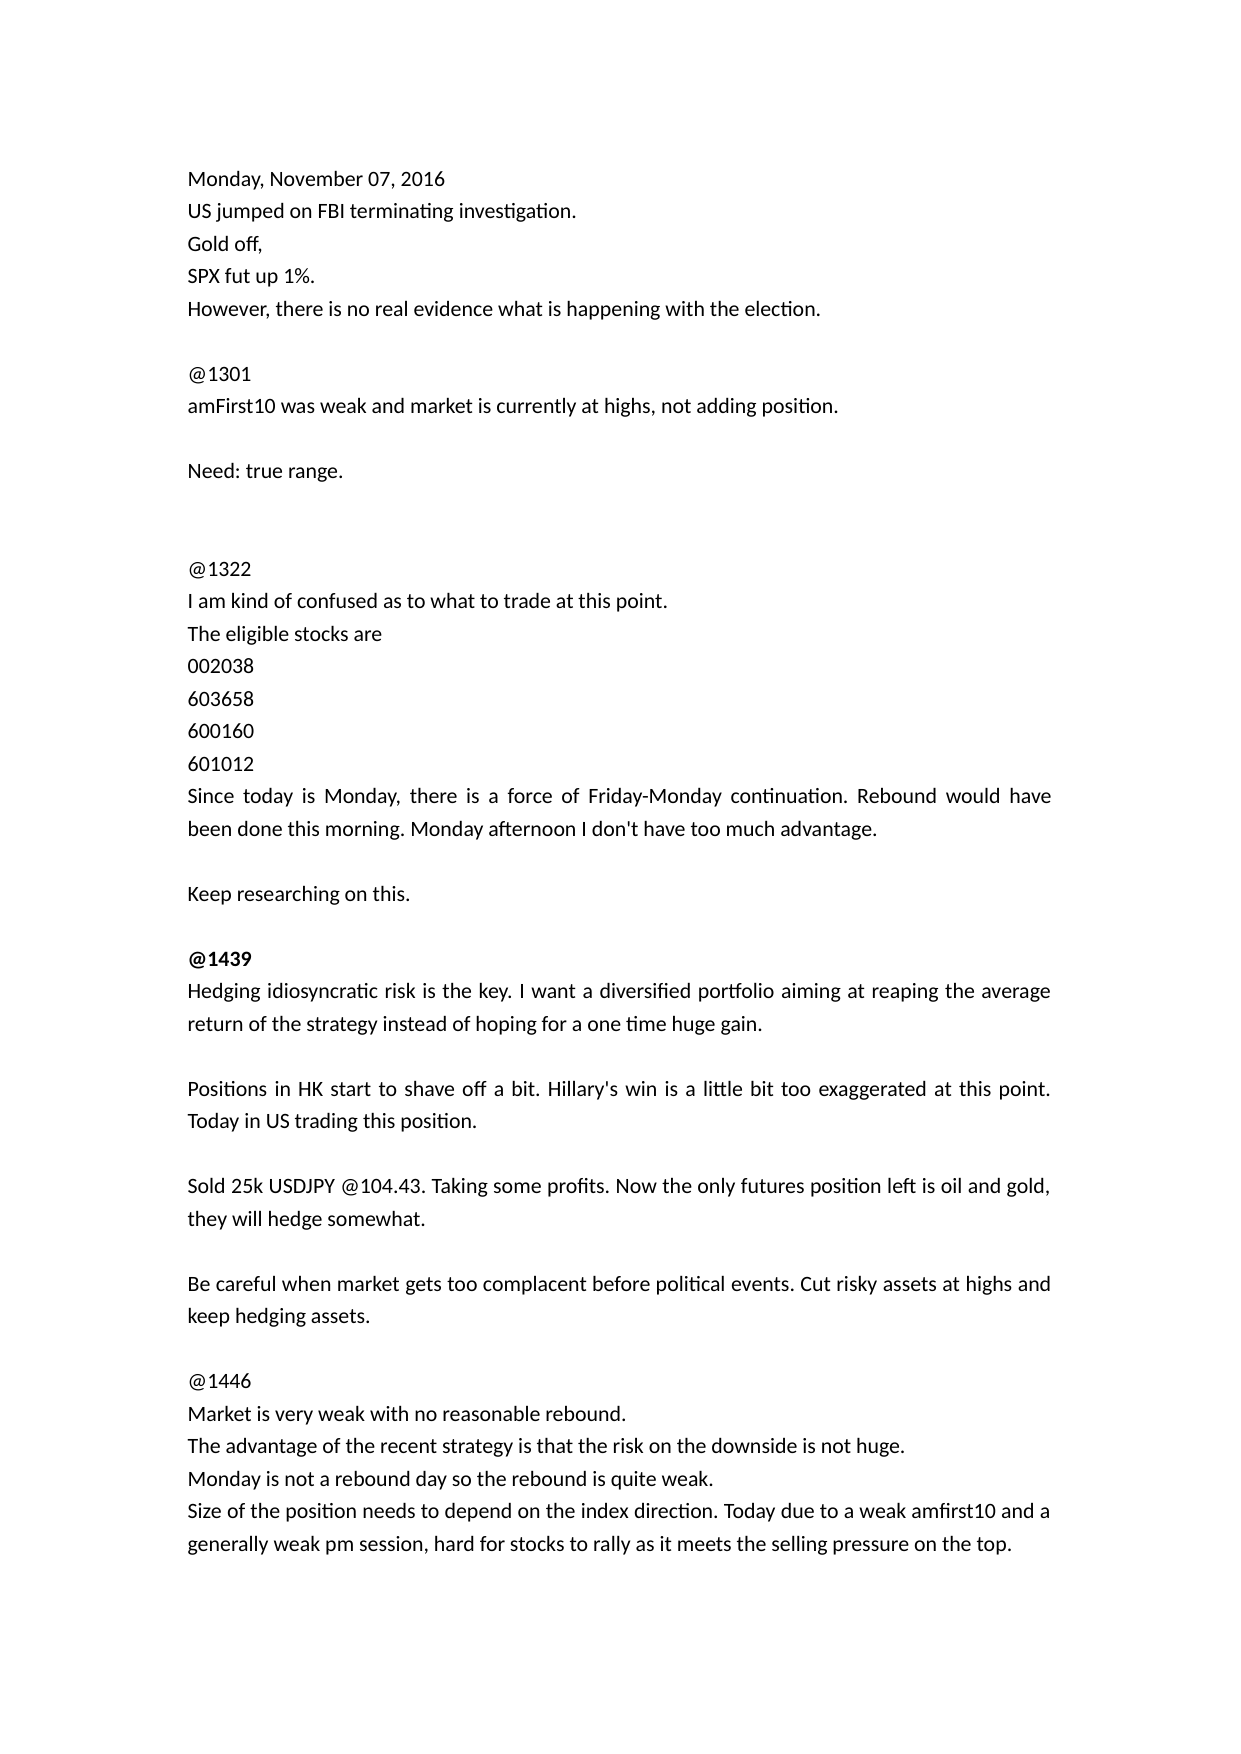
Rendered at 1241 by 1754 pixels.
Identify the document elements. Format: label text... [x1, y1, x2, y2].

text Need: true range. [187, 454, 1053, 487]
text Market is very weak with no reasonable rebound. [187, 1397, 1053, 1429]
text Positions in HK start to shave off a bit. Hillary's win is a little bit too exaggerated at this point. Today in US trading this position. [187, 1072, 1053, 1137]
text Monday is not a rebound day so the rebound is quite weak. [187, 1462, 1053, 1494]
text SPX fut up 1%. [187, 259, 1053, 292]
text I am kind of confused as to what to trade at this point. [187, 584, 1053, 617]
text Hedging idiosyncratic risk is the key. I want a diversified portfolio aiming at reaping the average return of the strategy instead of hoping for a one time huge gain. [187, 974, 1053, 1039]
text 002038 [187, 649, 1053, 682]
text Since today is Monday, there is a force of Friday-Monday continuation. Rebound would have been done this morning. Monday afternoon I don't have too much advantage. [187, 779, 1053, 844]
text 601012 [187, 747, 1053, 779]
text 600160 [187, 714, 1053, 747]
text amFirst10 was weak and market is currently at highs, not adding position. [187, 389, 1053, 422]
text @1439 [187, 942, 1053, 974]
text @1301 [187, 357, 1053, 389]
text The eligible stocks are [187, 617, 1053, 649]
text Monday, November 07, 2016 [187, 162, 1053, 194]
text Keep researching on this. [187, 877, 1053, 909]
text 603658 [187, 682, 1053, 714]
text US jumped on FBI terminating investigation. [187, 194, 1053, 227]
text Be careful when market gets too complacent before political events. Cut risky assets at highs and keep hedging assets. [187, 1267, 1053, 1332]
text @1322 [187, 552, 1053, 584]
text @1446 [187, 1364, 1053, 1397]
text However, there is no real evidence what is happening with the election. [187, 292, 1053, 324]
text Gold off, [187, 227, 1053, 259]
text The advantage of the recent strategy is that the risk on the downside is not huge. [187, 1429, 1053, 1462]
text Sold 25k USDJPY @104.43. Taking some profits. Now the only futures position left is oil and gold, they will hedge somewhat. [187, 1169, 1053, 1234]
text Size of the position needs to depend on the index direction. Today due to a weak amfirst10 and a generally weak pm session, hard for stocks to rally as it meets the selling pressure on the top. [187, 1494, 1053, 1559]
